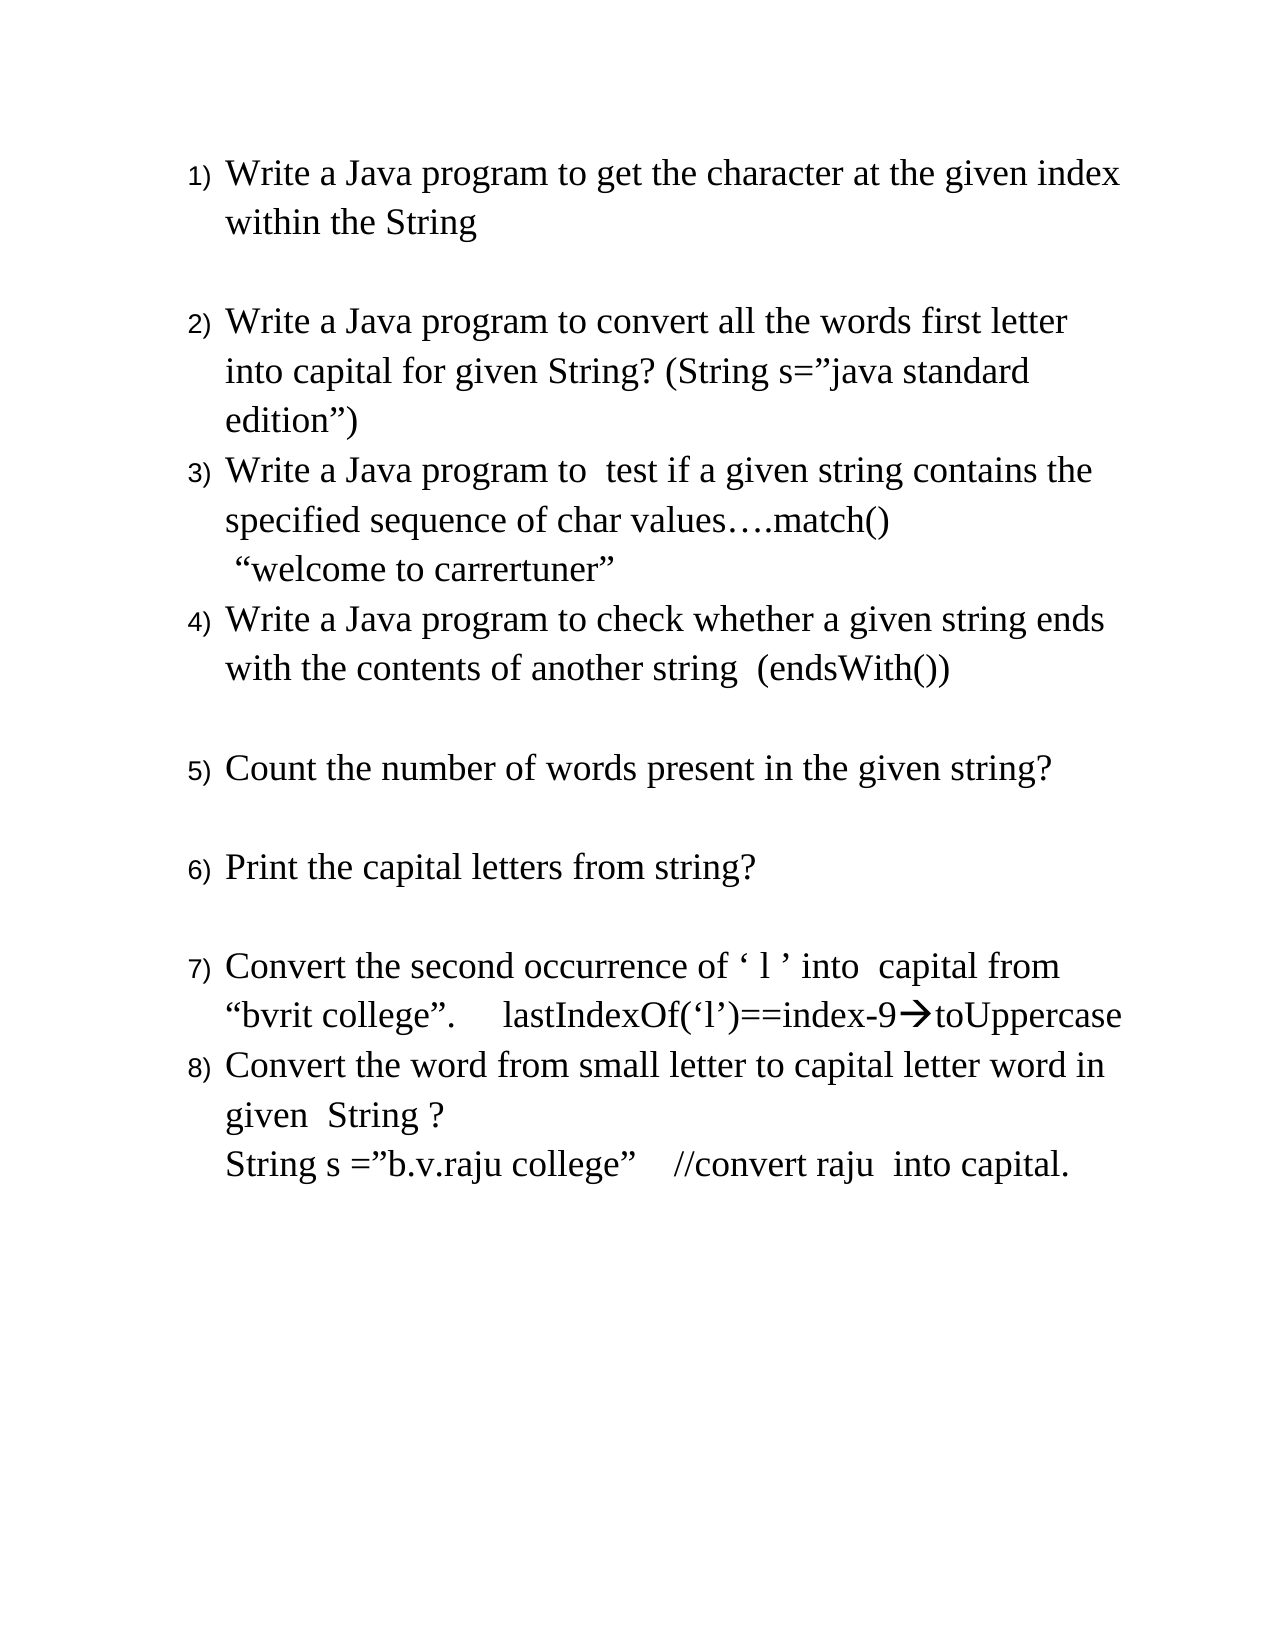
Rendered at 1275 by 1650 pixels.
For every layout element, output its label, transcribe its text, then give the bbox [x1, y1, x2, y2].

list Write a Java program to check whether a given string ends with the contents of another string (endsWith()) [187, 596, 1125, 689]
list Convert the second occurrence of ‘ l ’ into capital from “bvrit college”. lastIndexOf(‘l’)==index-9toUppercase [187, 943, 1125, 1036]
list Print the capital letters from string? [187, 844, 1125, 887]
list String s =”b.v.raju college” //convert raju into capital. [225, 1142, 1125, 1185]
list “welcome to carrertuner” [225, 547, 1125, 590]
list Count the number of words present in the given string? [187, 745, 1125, 788]
list Convert the word from small letter to capital letter word in given String ? [187, 1042, 1125, 1135]
list Write a Java program to get the character at the given index within the String [187, 150, 1125, 243]
list Write a Java program to convert all the words first letter into capital for given String? (String s=”java standard edition”) [187, 299, 1125, 441]
list Write a Java program to test if a given string contains the specified sequence of char values….match() [187, 447, 1125, 540]
